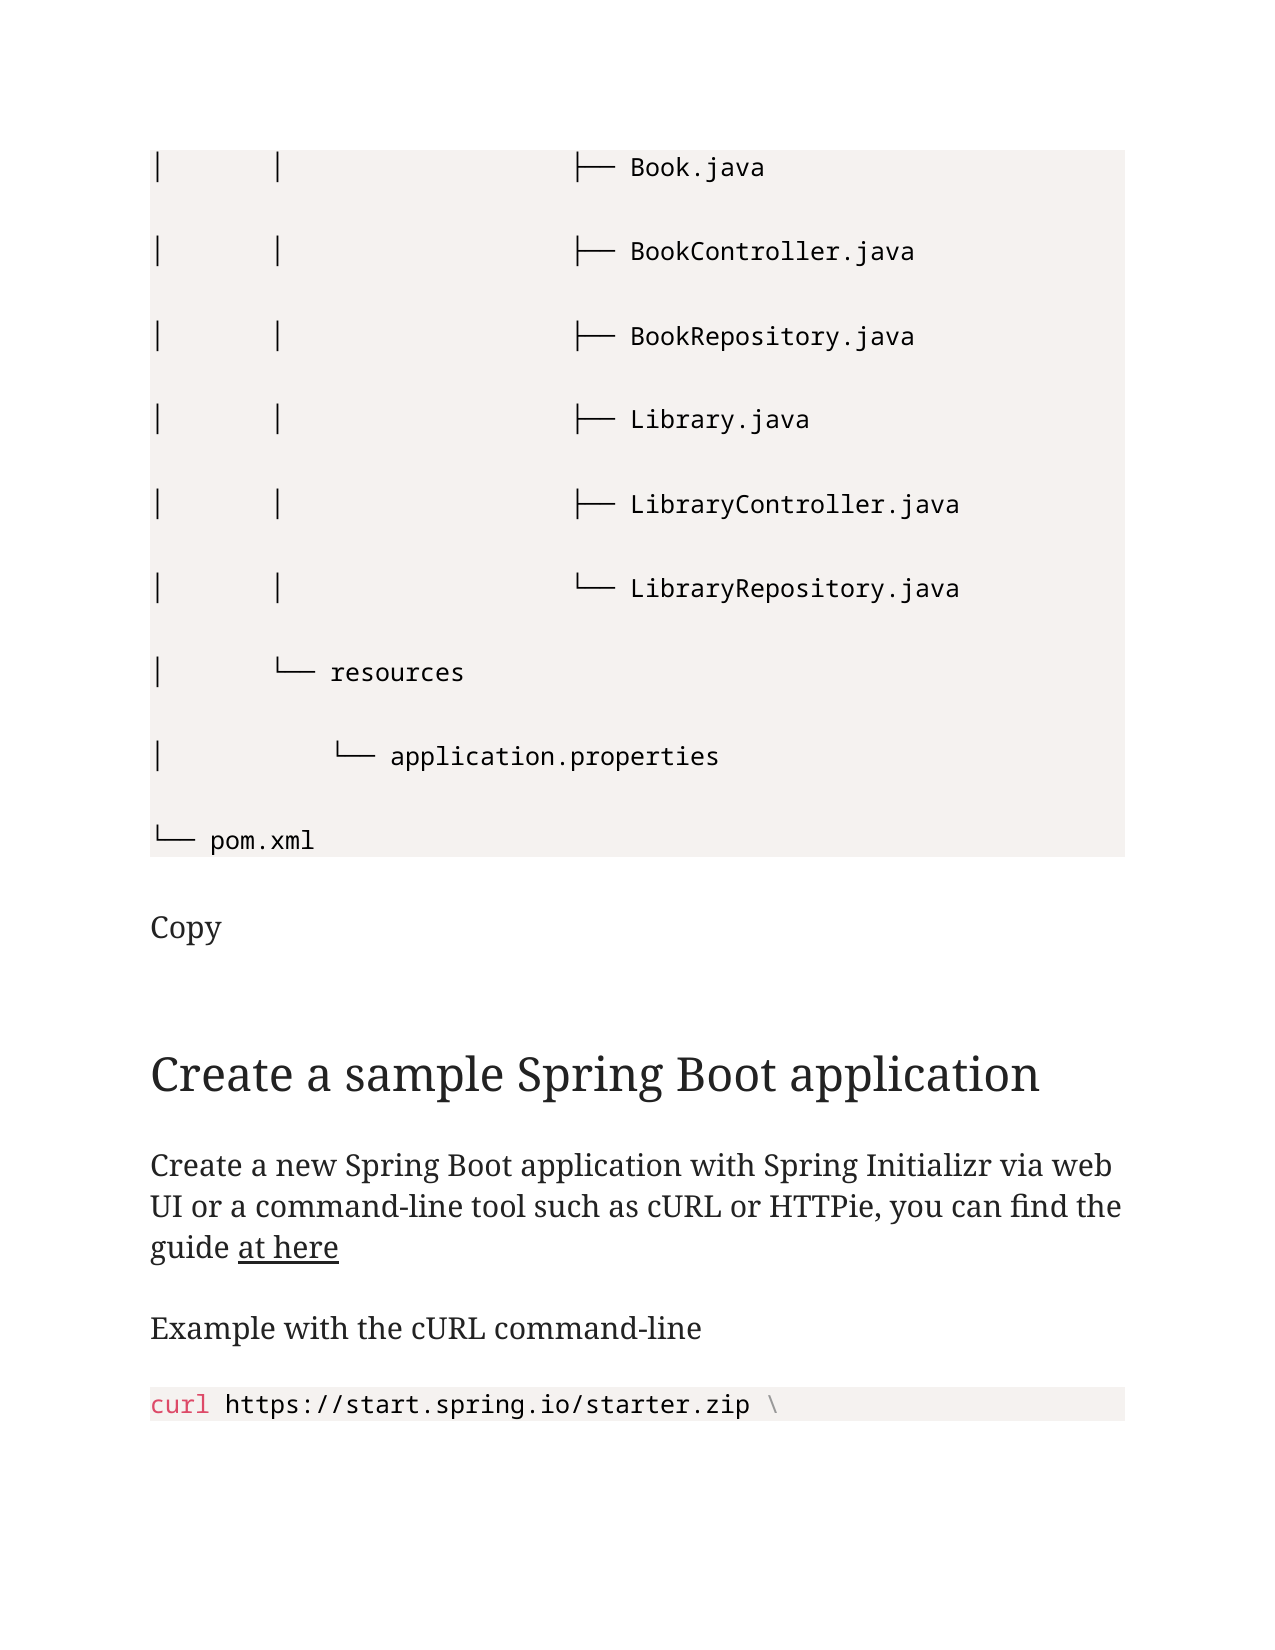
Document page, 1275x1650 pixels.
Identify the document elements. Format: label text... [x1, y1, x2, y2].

text │ │ ├── BookController.java [150, 234, 1125, 268]
text │ └── application.properties [150, 738, 1125, 772]
text │ │ ├── BookRepository.java [150, 318, 1125, 352]
text │ │ ├── LibraryController.java [150, 486, 1125, 520]
text Copy [150, 907, 1125, 948]
text │ │ └── LibraryRepository.java [150, 570, 1125, 604]
text └── pom.xml [150, 822, 1125, 857]
text Example with the cURL command-line [150, 1307, 1125, 1348]
text │ │ ├── Library.java [150, 402, 1125, 436]
text curl https://start.spring.io/starter.zip \ [150, 1387, 1125, 1421]
text Create a sample Spring Boot application [150, 1041, 1125, 1105]
text │ │ ├── Book.java [150, 150, 1125, 184]
text Create a new Spring Boot application with Spring Initializr via web UI or a command-line tool such as cURL or HTTPie, you can find the guide at here [150, 1144, 1125, 1268]
text │ └── resources [150, 654, 1125, 688]
